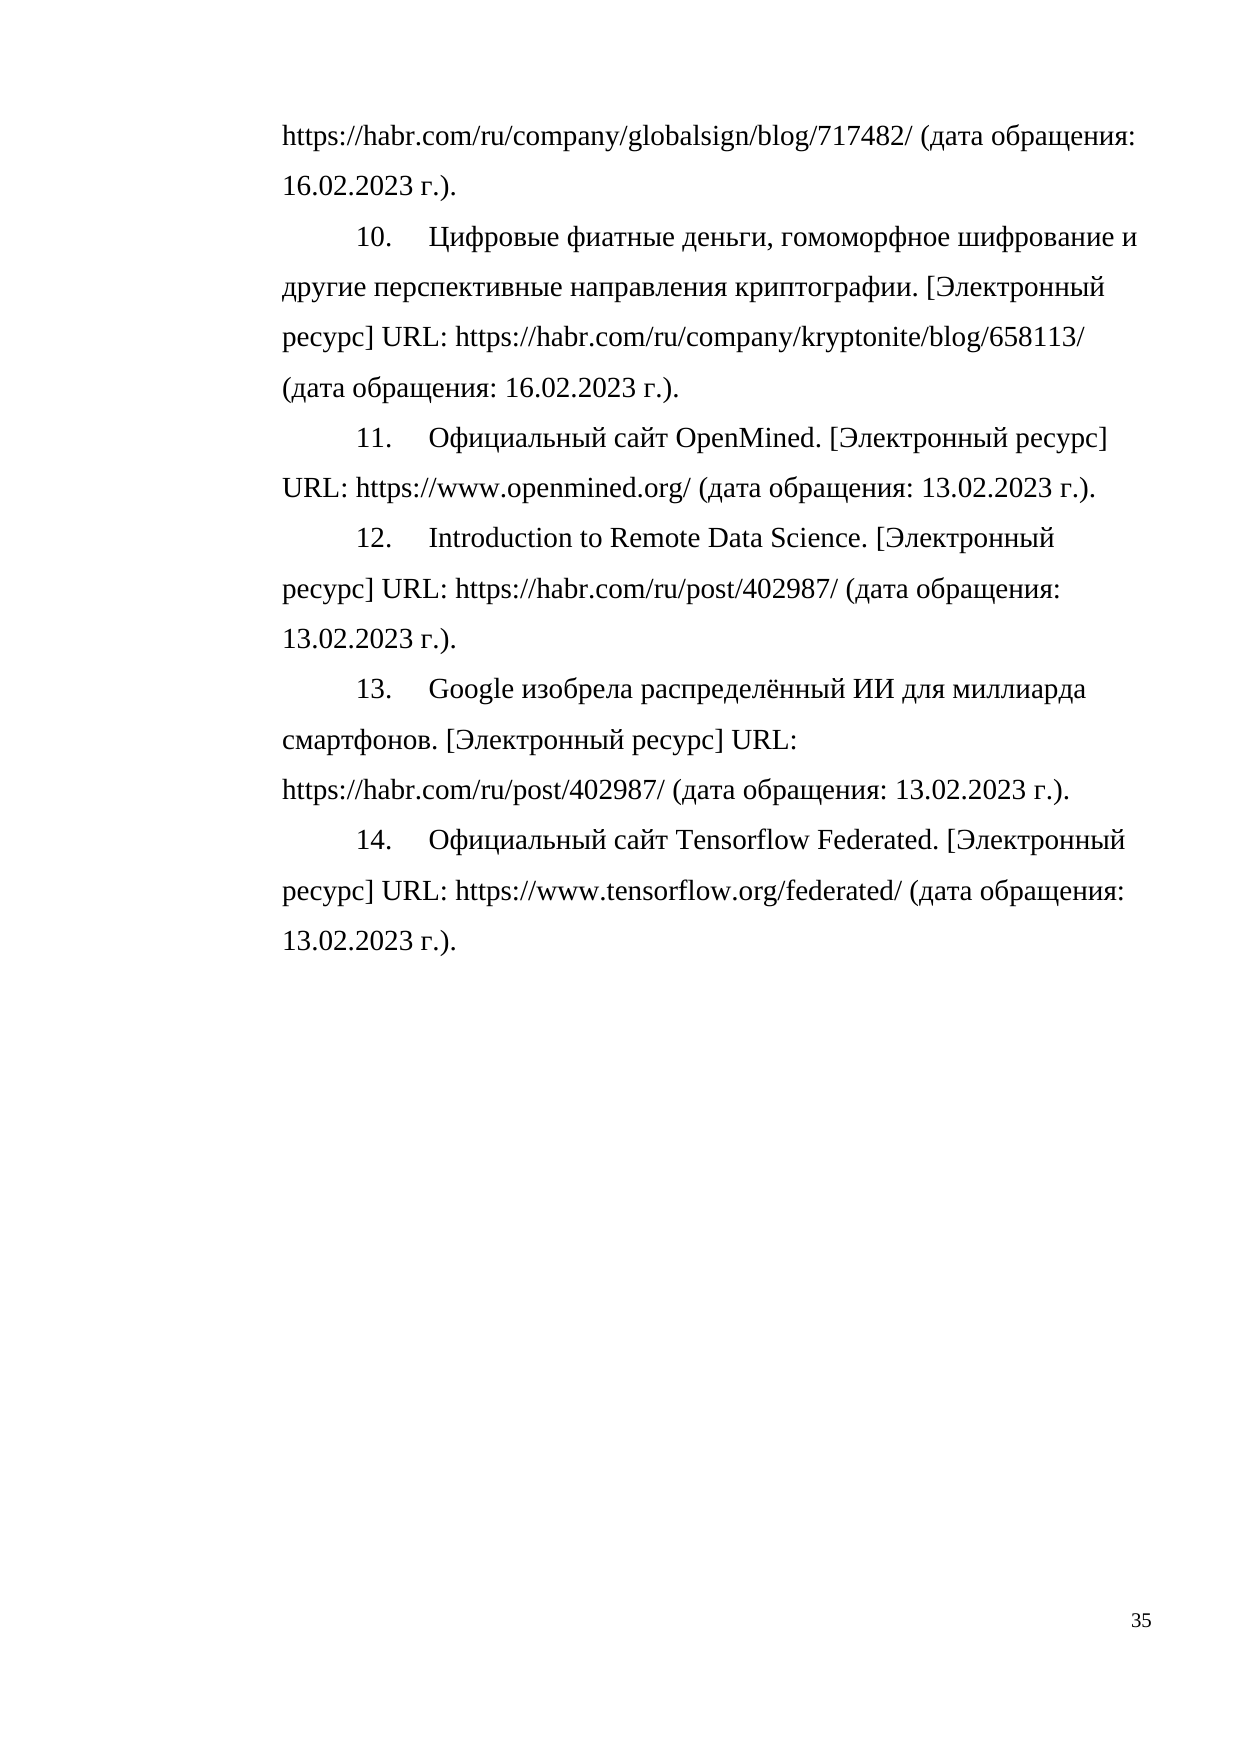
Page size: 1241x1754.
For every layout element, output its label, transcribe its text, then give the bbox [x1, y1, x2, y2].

list Цифровые фиатные деньги, гомоморфное шифрование и другие перспективные направления криптографии. [Электронный ресурс] URL: https://habr.com/ru/company/kryptonite/blog/658113/ (дата обращения: 16.02.2023 г.). [282, 219, 1152, 403]
list Официальный сайт OpenMined. [Электронный ресурс] URL: https://www.openmined.org/ (дата обращения: 13.02.2023 г.). [282, 420, 1152, 504]
list Google изобрела распределённый ИИ для миллиарда смартфонов. [Электронный ресурс] URL: https://habr.com/ru/post/402987/ (дата обращения: 13.02.2023 г.). [282, 672, 1152, 806]
list Introduction to Remote Data Science. [Электронный ресурс] URL: https://habr.com/ru/post/402987/ (дата обращения: 13.02.2023 г.). [282, 521, 1152, 655]
list Официальный сайт Tensorflow Federated. [Электронный ресурс] URL: https://www.tensorflow.org/federated/ (дата обращения: 13.02.2023 г.). [282, 822, 1152, 957]
